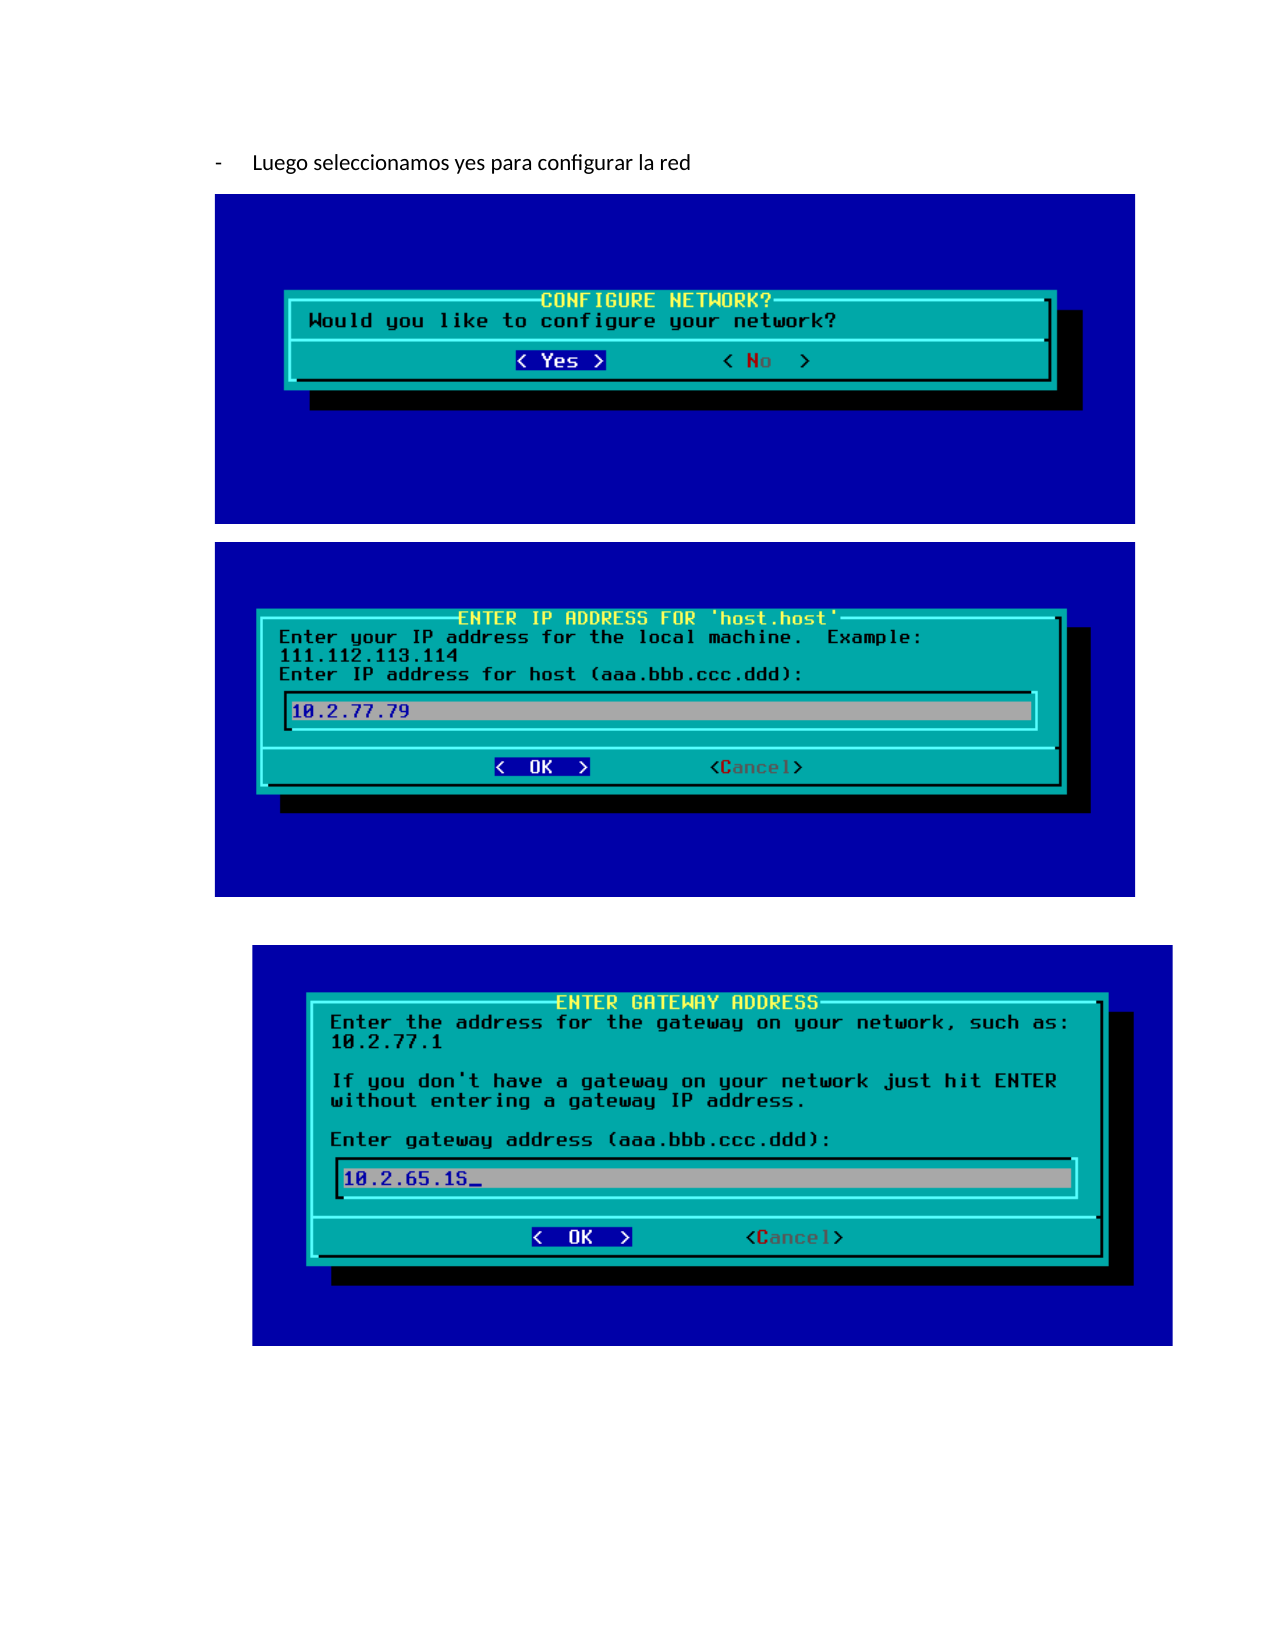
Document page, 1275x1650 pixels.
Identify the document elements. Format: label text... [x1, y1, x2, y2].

picture [252, 945, 1173, 1346]
picture [214, 542, 1136, 897]
list Luego seleccionamos yes para configurar la red [215, 148, 1098, 176]
picture [214, 194, 1136, 524]
